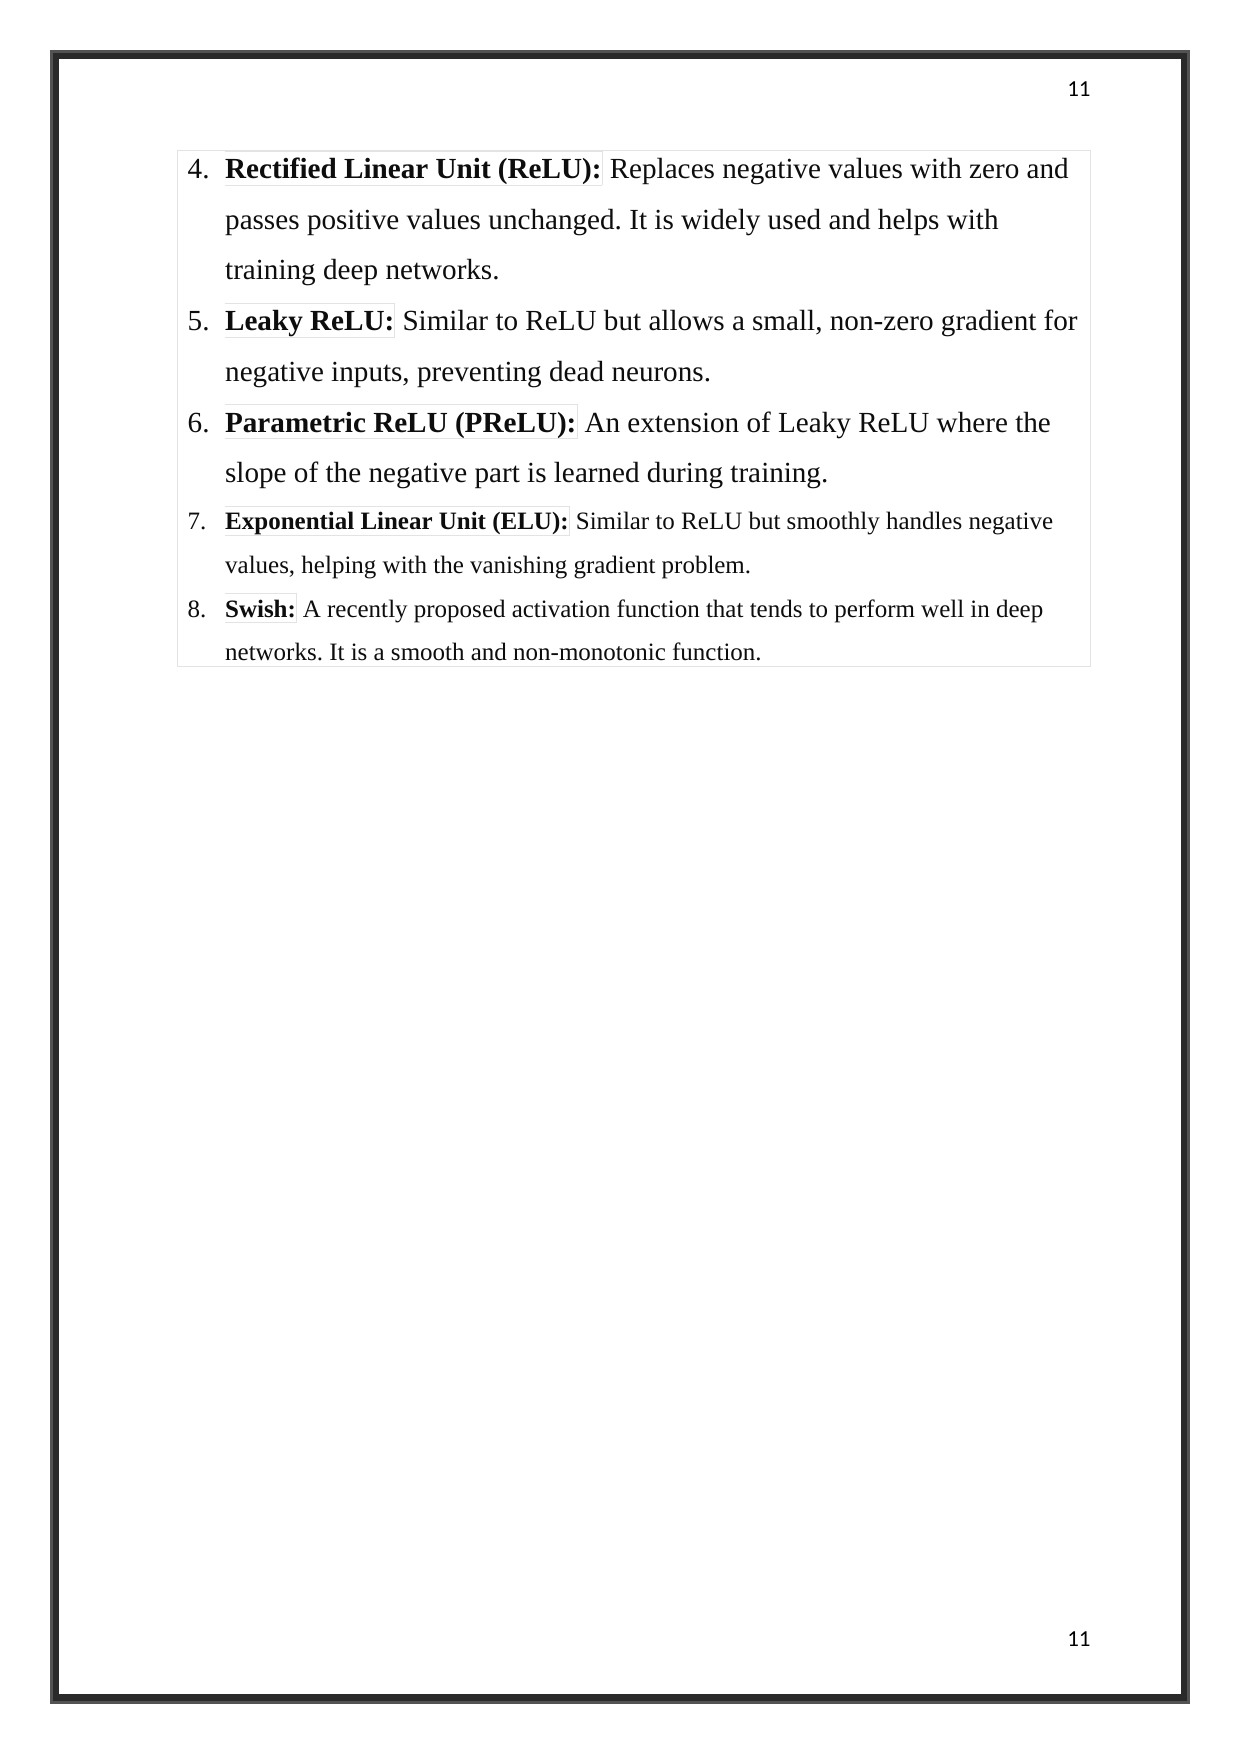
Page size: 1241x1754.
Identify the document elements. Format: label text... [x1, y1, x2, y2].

list Swish: A recently proposed activation function that tends to perform well in deep networks. It is a smooth and non-monotonic function. [178, 593, 1090, 666]
list Parametric ReLU (PReLU): An extension of Leaky ReLU where the slope of the negative part is learned during training. [178, 404, 1090, 489]
list Leaky ReLU: Similar to ReLU but allows a small, non-zero gradient for negative inputs, preventing dead neurons. [178, 302, 1090, 387]
list Exponential Linear Unit (ELU): Similar to ReLU but smoothly handles negative values, helping with the vanishing gradient problem. [178, 505, 1090, 579]
list Rectified Linear Unit (ReLU): Replaces negative values with zero and passes positive values unchanged. It is widely used and helps with training deep networks. [178, 151, 1090, 286]
